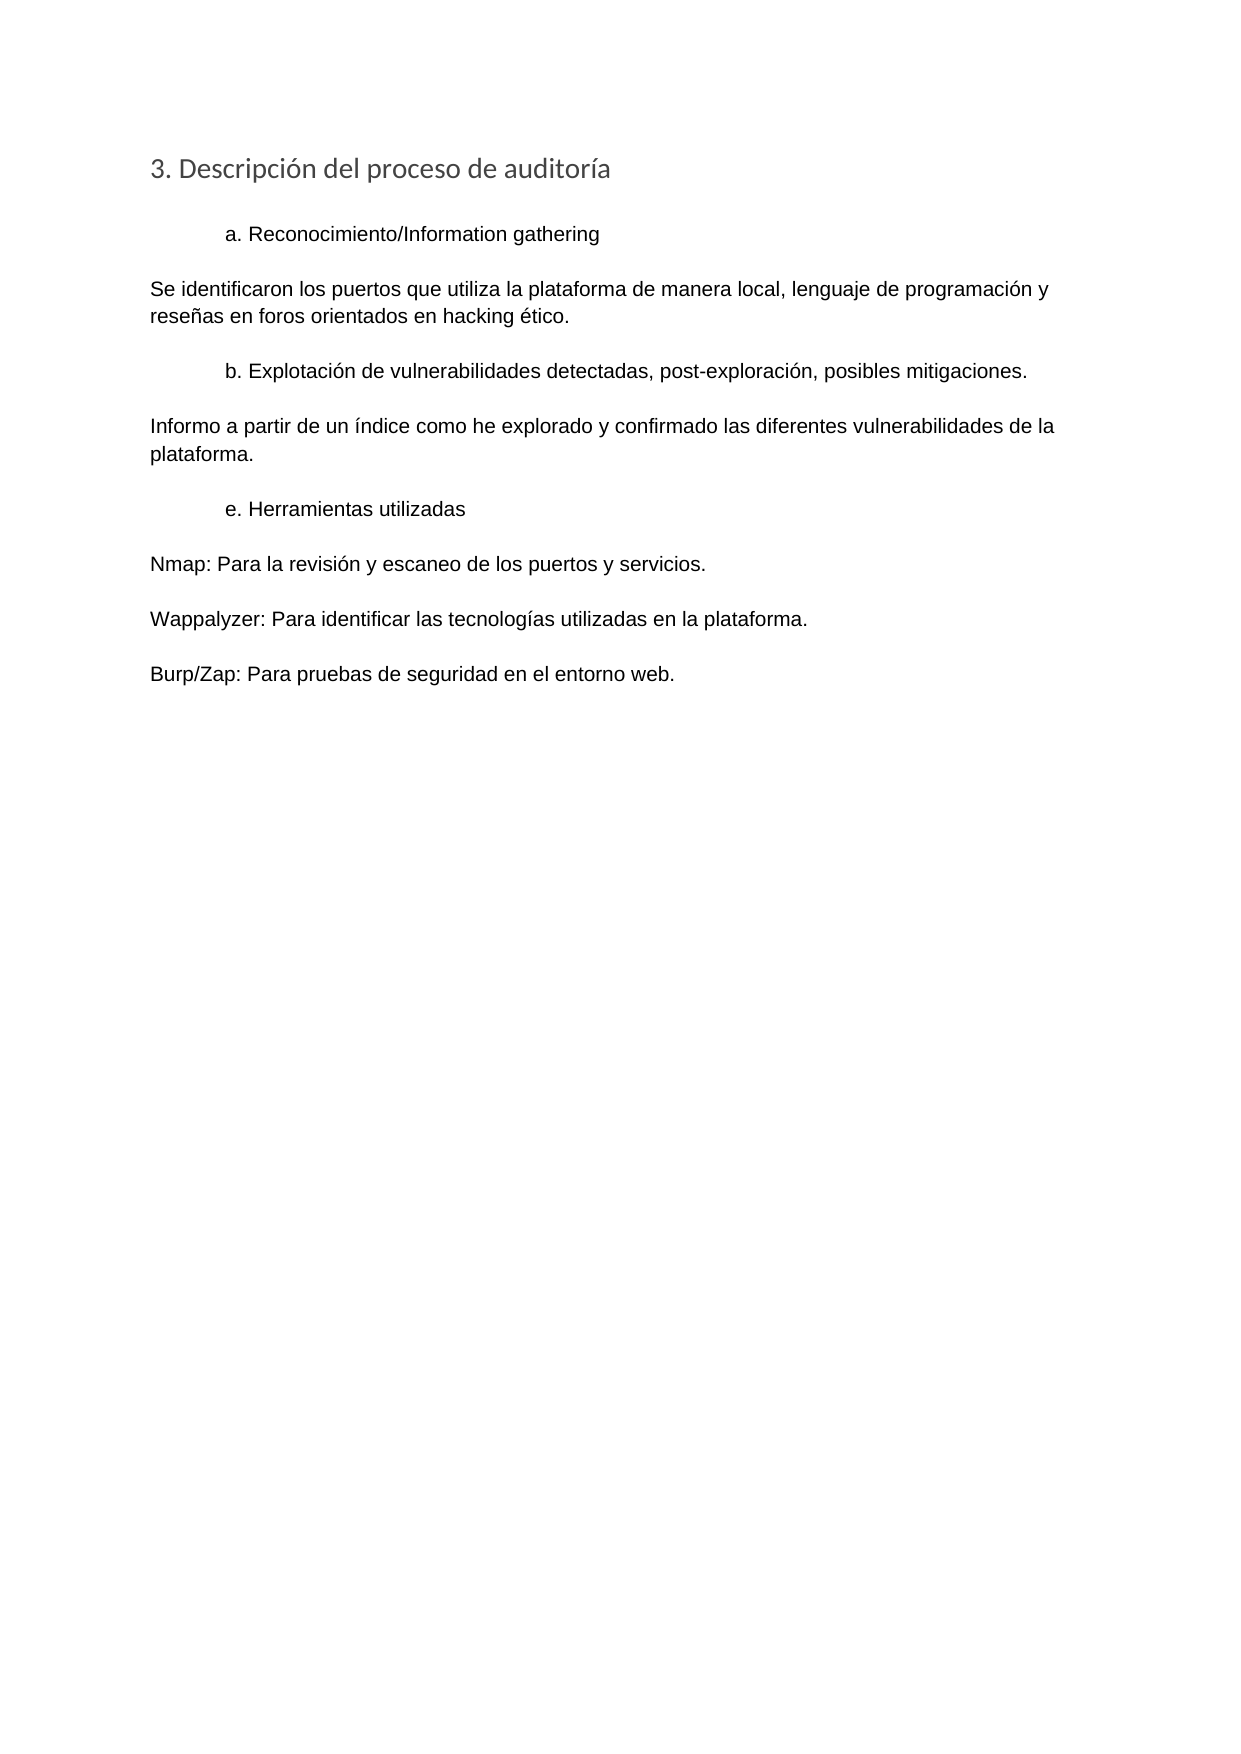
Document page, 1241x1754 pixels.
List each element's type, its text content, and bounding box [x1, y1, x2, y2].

text Se identificaron los puertos que utiliza la plataforma de manera local, lenguaje de programación y reseñas en foros orientados en hacking ético. [150, 276, 1090, 328]
text a. Reconocimiento/Information gathering [150, 221, 1090, 245]
text Nmap: Para la revisión y escaneo de los puertos y servicios. [150, 551, 1090, 575]
text e. Herramientas utilizadas [150, 496, 1090, 520]
text b. Explotación de vulnerabilidades detectadas, post-exploración, posibles mitigaciones. [150, 359, 1090, 383]
text Burp/Zap: Para pruebas de seguridad en el entorno web. [150, 661, 1090, 685]
subtitle 3. Descripción del proceso de auditoría [150, 150, 1090, 186]
text Wappalyzer: Para identificar las tecnologías utilizadas en la plataforma. [150, 606, 1090, 630]
text Informo a partir de un índice como he explorado y confirmado las diferentes vulnerabilidades de la plataforma. [150, 414, 1090, 465]
